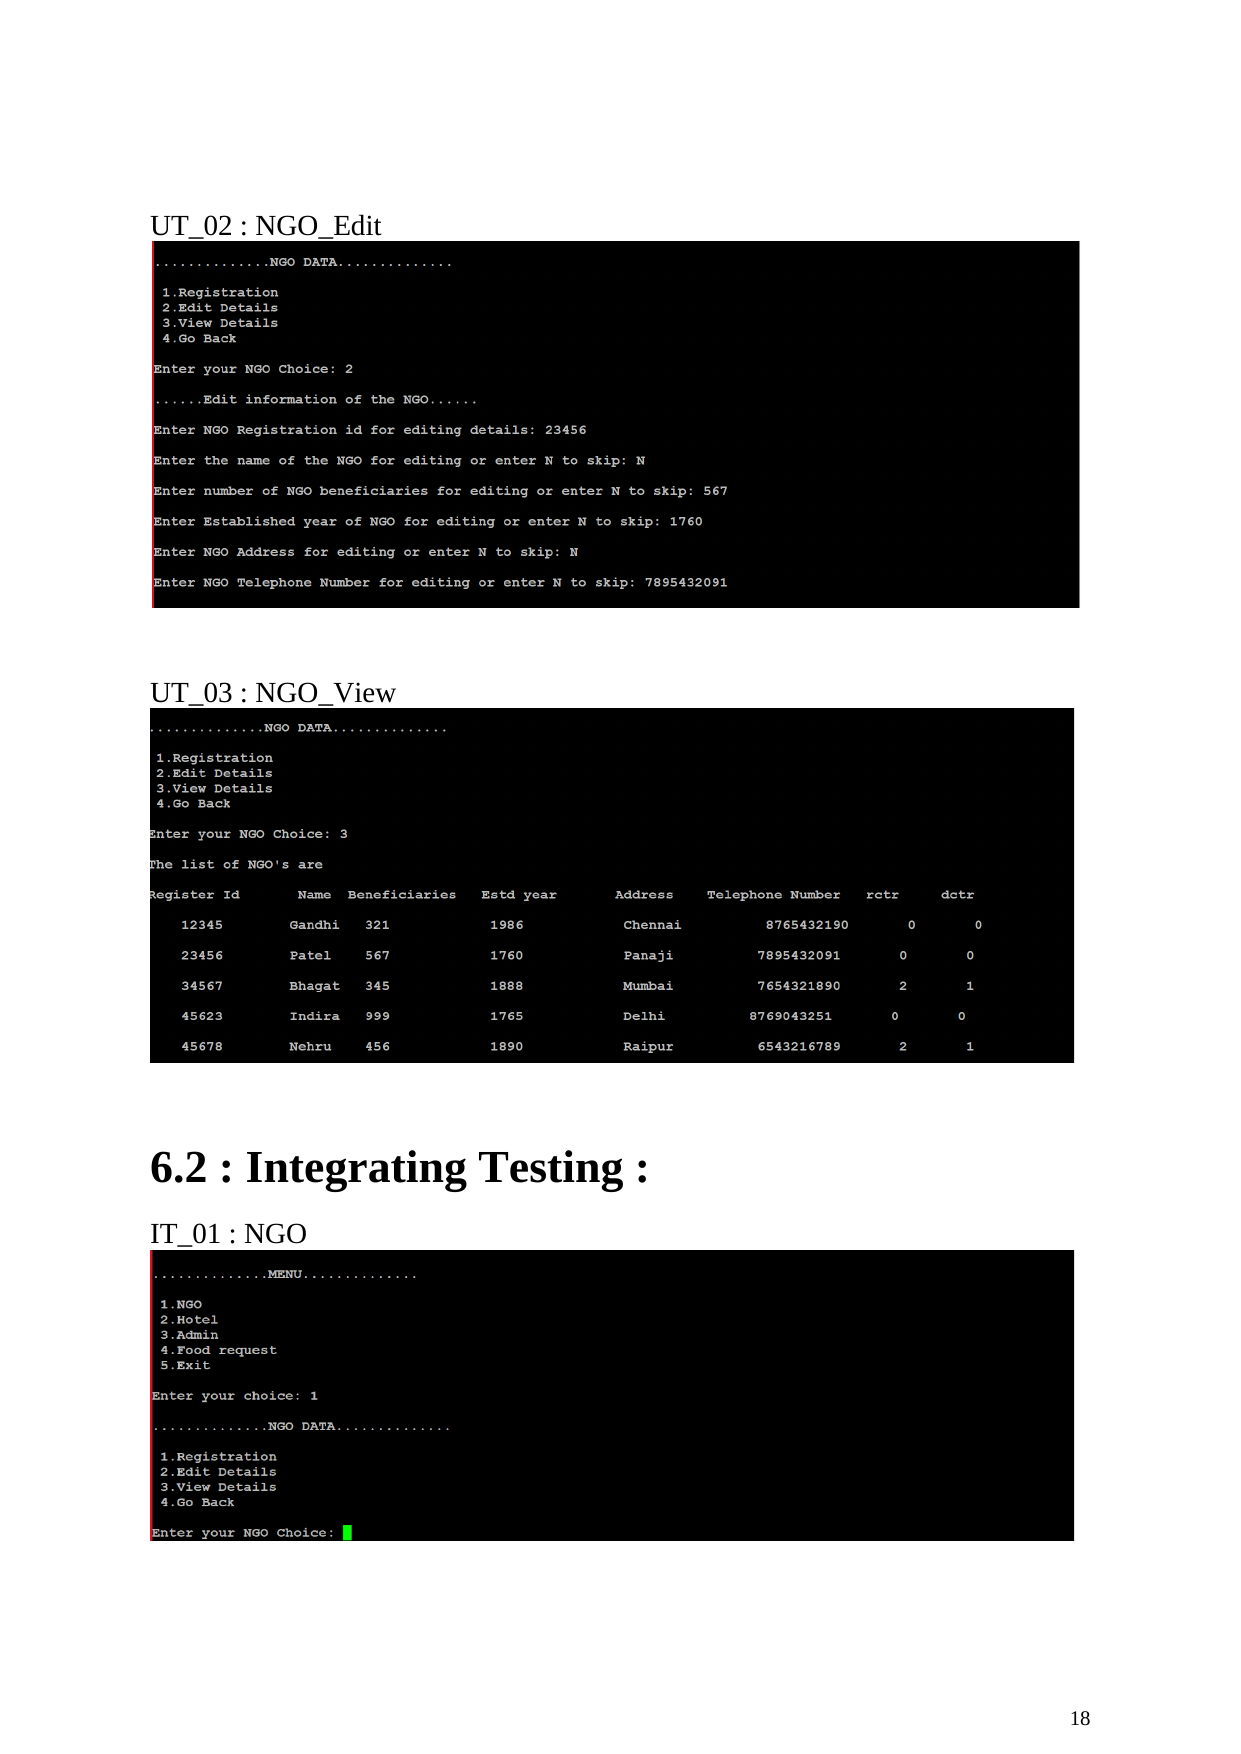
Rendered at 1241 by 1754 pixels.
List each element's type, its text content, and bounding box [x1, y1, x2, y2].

picture [150, 1250, 1075, 1541]
text IT_01 : NGO [150, 1216, 1090, 1250]
text UT_03 : NGO_View [150, 675, 1090, 709]
picture [152, 241, 1080, 608]
text 6.2 : Integrating Testing : [150, 1139, 1090, 1192]
text UT_02 : NGO_Edit [150, 208, 1090, 241]
picture [150, 708, 1075, 1063]
